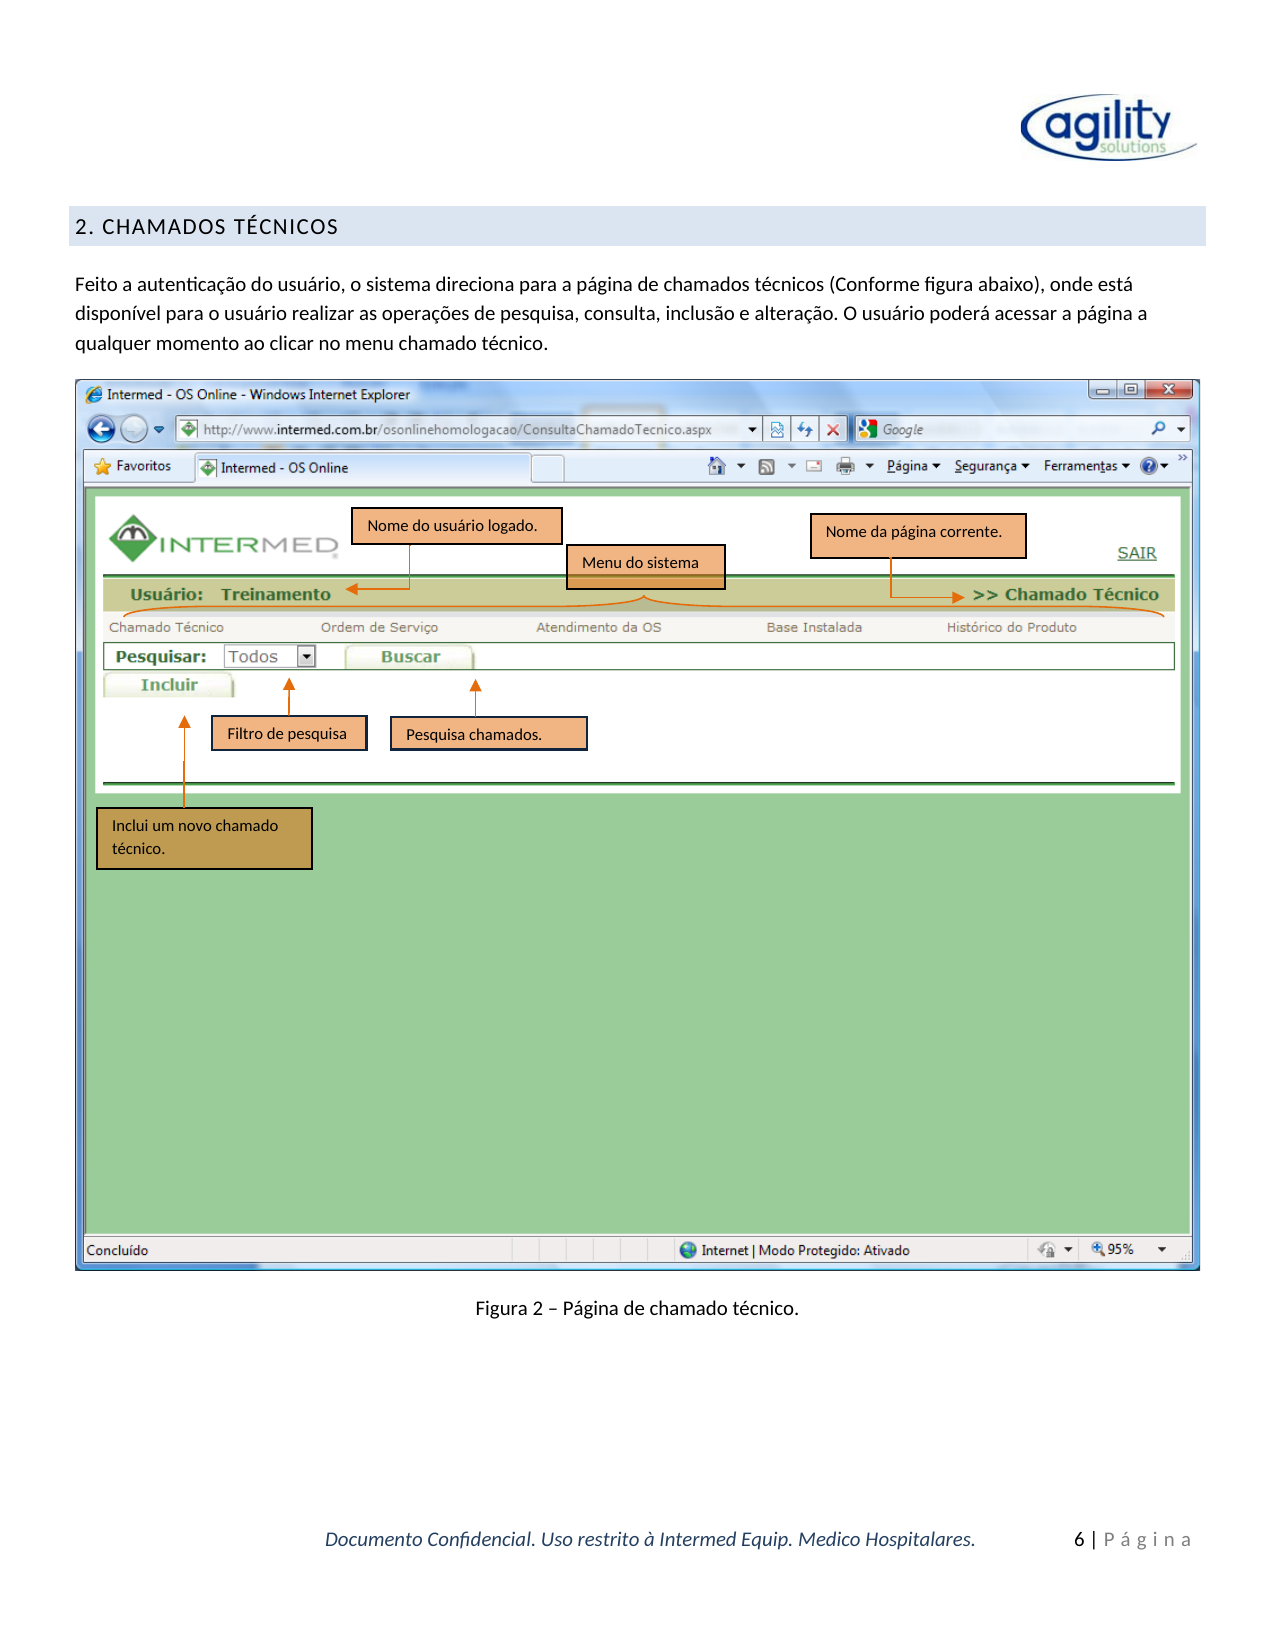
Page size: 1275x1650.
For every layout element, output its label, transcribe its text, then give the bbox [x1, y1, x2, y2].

subtitle 2. Chamados técnicos [75, 212, 1200, 240]
picture [75, 379, 1200, 1271]
text Figura 2 – Página de chamado técnico. [75, 1295, 1200, 1320]
picture [1020, 94, 1198, 161]
text Feito a autenticação do usuário, o sistema direciona para a página de chamados técnicos (Conforme figura abaixo), onde está disponível para o usuário realizar as operações de pesquisa, consulta, inclusão e alteração. O usuário poderá acessar a página a qualquer momento ao clicar no menu chamado técnico. [75, 271, 1200, 355]
